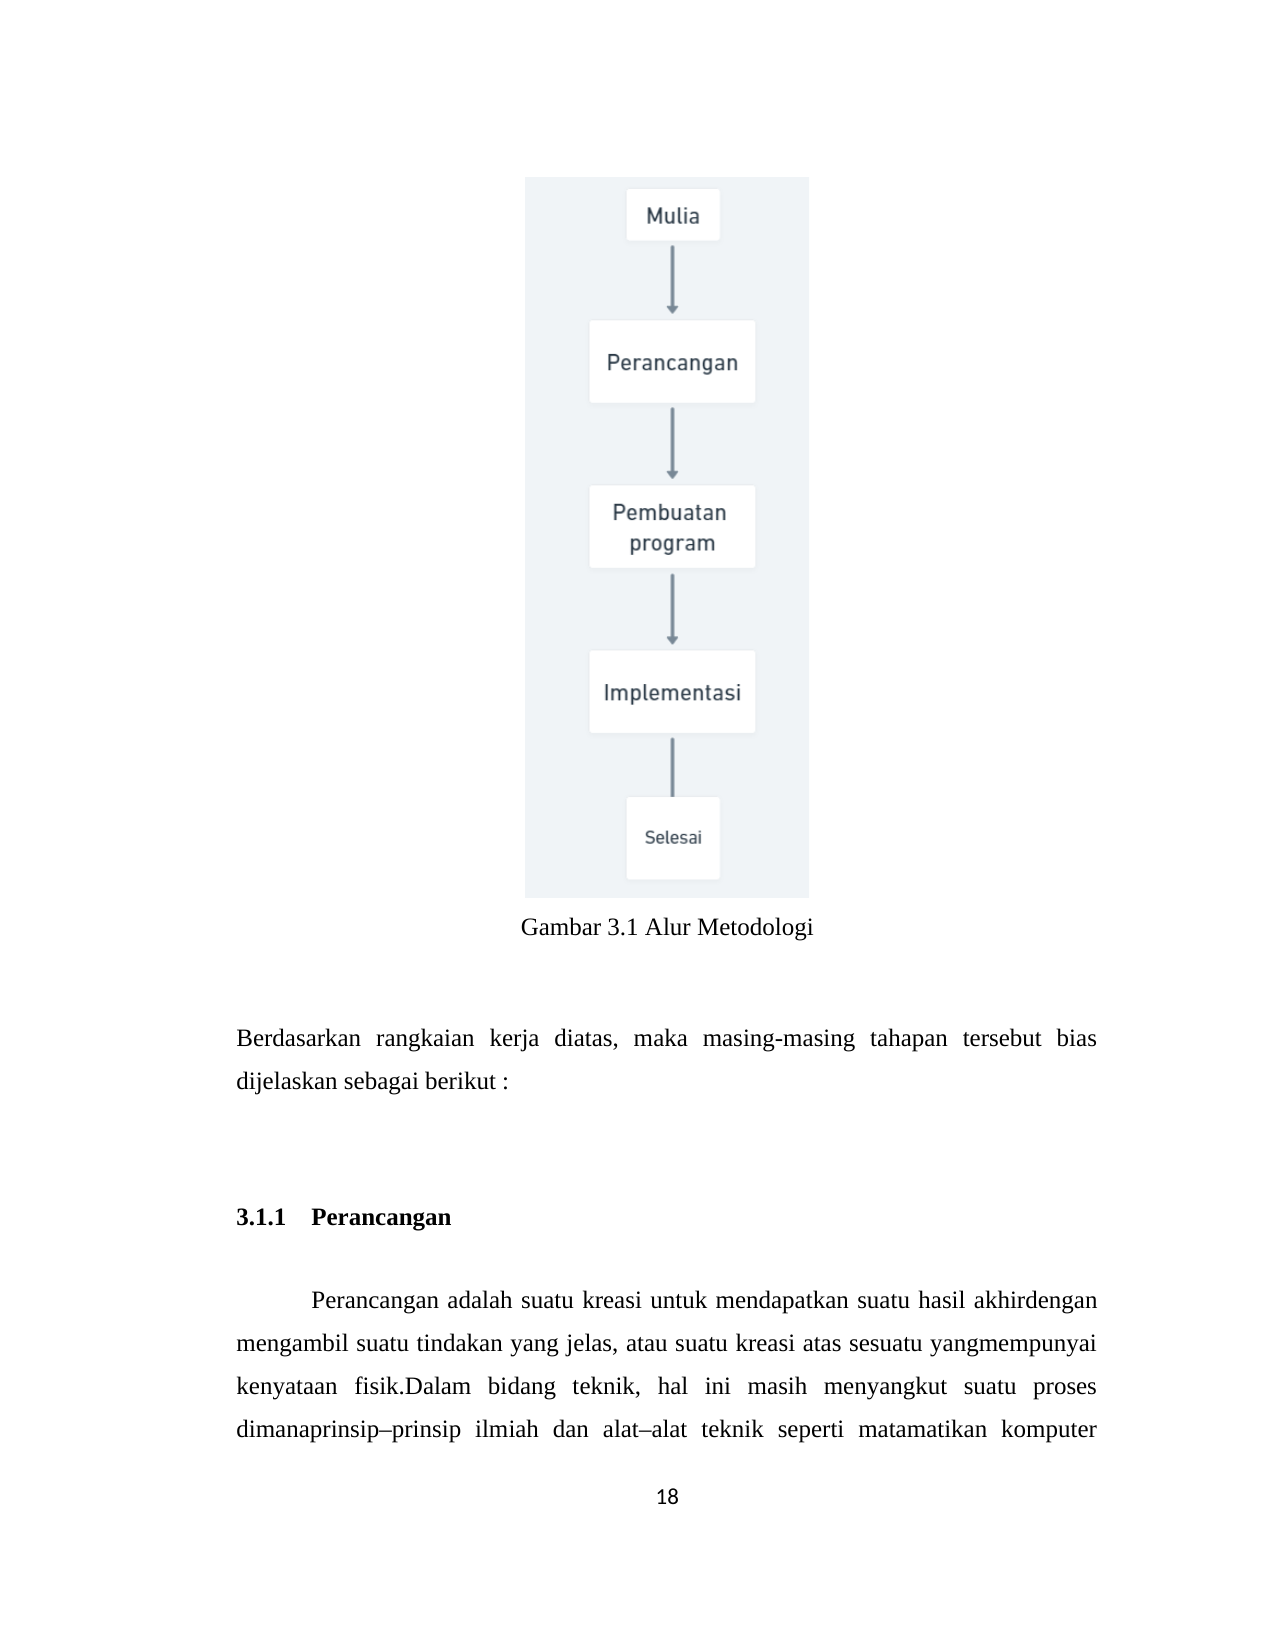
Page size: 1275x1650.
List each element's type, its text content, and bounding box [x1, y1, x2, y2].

text Berdasarkan rangkaian kerja diatas, maka masing-masing tahapan tersebut bias dijelaskan sebagai berikut : [236, 1023, 1098, 1095]
text Gambar 3.1 Alur Metodologi [236, 912, 1098, 941]
picture [525, 177, 810, 898]
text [236, 1285, 1098, 1443]
list 3.1.1 Perancangan [236, 1202, 1098, 1231]
